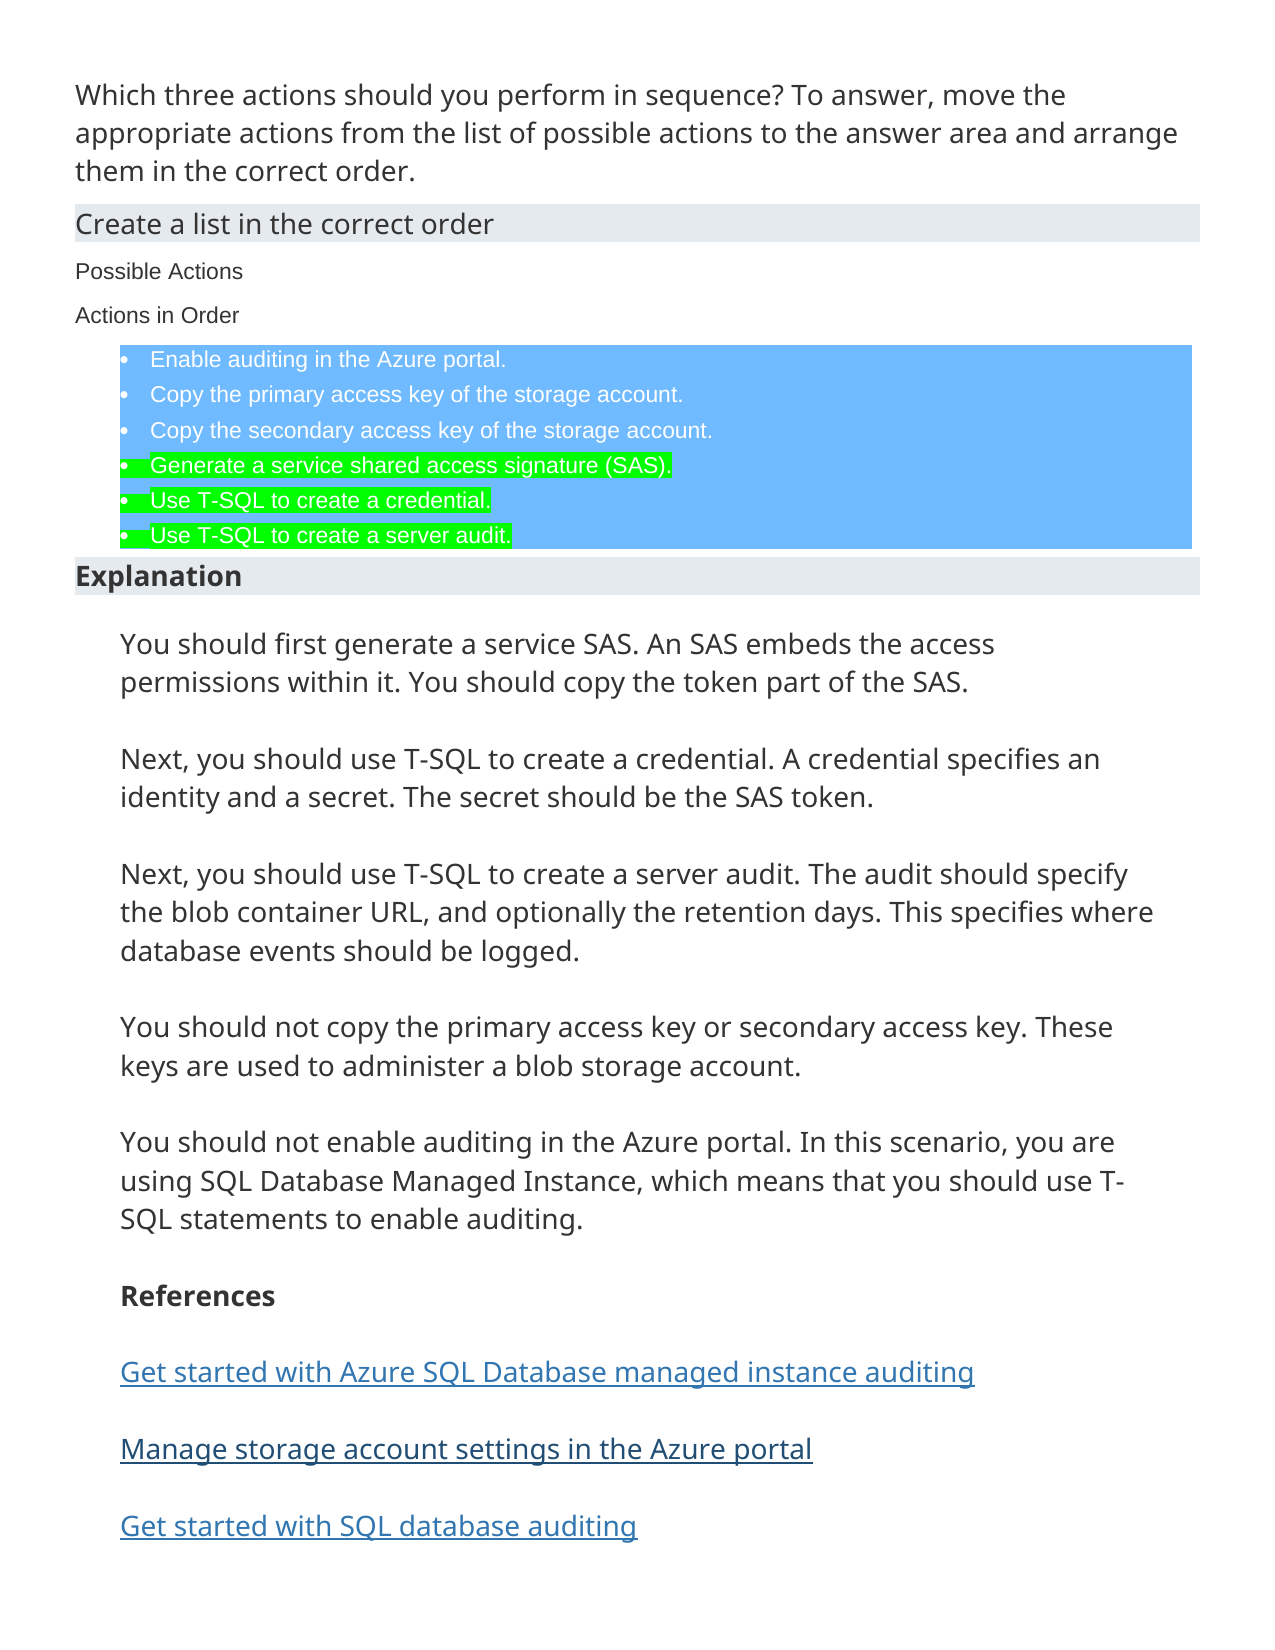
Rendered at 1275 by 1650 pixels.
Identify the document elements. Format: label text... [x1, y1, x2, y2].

list Copy the primary access key of the storage account. [120, 380, 1192, 408]
list Use T-SQL to create a server audit. [120, 521, 1192, 549]
list Copy the secondary access key of the storage account. [120, 415, 1192, 443]
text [75, 75, 1200, 190]
list Enable auditing in the Azure portal. [120, 345, 1192, 372]
text Create a list in the correct order [75, 204, 1200, 242]
text Actions in Order [75, 301, 1200, 328]
text Possible Actions [75, 256, 1200, 284]
list Use T-SQL to create a credential. [120, 486, 1192, 513]
text You should first generate a service SAS. An SAS embeds the access permissions within it. You should copy the token part of the SAS. Next, you should use T-SQL to create a credential. A credential specifies an identity and a secret. The secret should be the SAS token. Next, you should use T-SQL to create a server audit. The audit should specify the blob container URL, and optionally the retention days. This specifies where database events should be logged. You should not copy the primary access key or secondary access key. These keys are used to administer a blob storage account. You should not enable auditing in the Azure portal. In this scenario, you are using SQL Database Managed Instance, which means that you should use T-SQL statements to enable auditing. References Get started with Azure SQL Database managed instance auditing Manage storage account settings in the Azure portal Get started with SQL database auditing [120, 624, 1155, 1544]
text Explanation [75, 557, 1200, 595]
list Generate a service shared access signature (SAS). [120, 451, 1192, 478]
